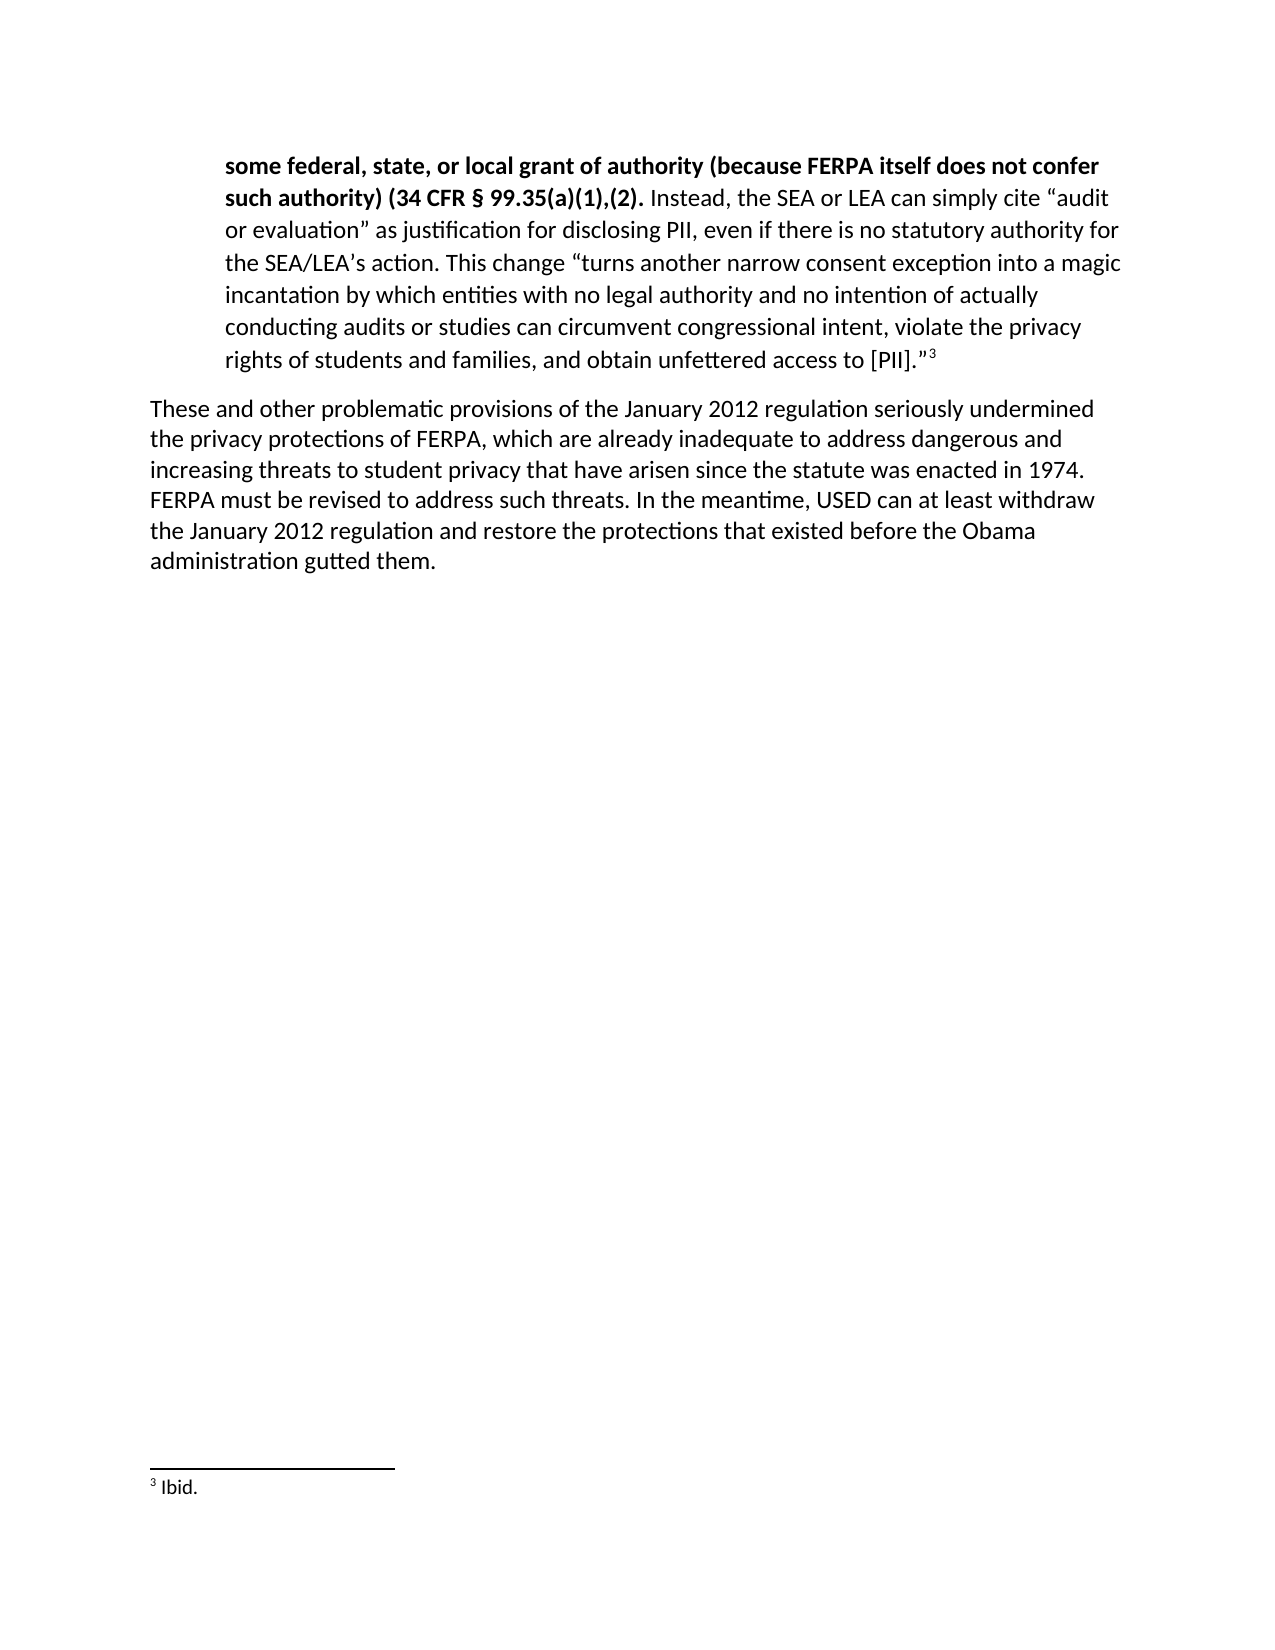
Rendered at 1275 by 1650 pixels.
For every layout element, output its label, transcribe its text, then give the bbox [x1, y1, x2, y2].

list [187, 150, 1125, 374]
text These and other problematic provisions of the January 2012 regulation seriously undermined the privacy protections of FERPA, which are already inadequate to address dangerous and increasing threats to student privacy that have arisen since the statute was enacted in 1974. FERPA must be revised to address such threats. In the meantime, USED can at least withdraw the January 2012 regulation and restore the protections that existed before the Obama administration gutted them. [150, 393, 1125, 576]
